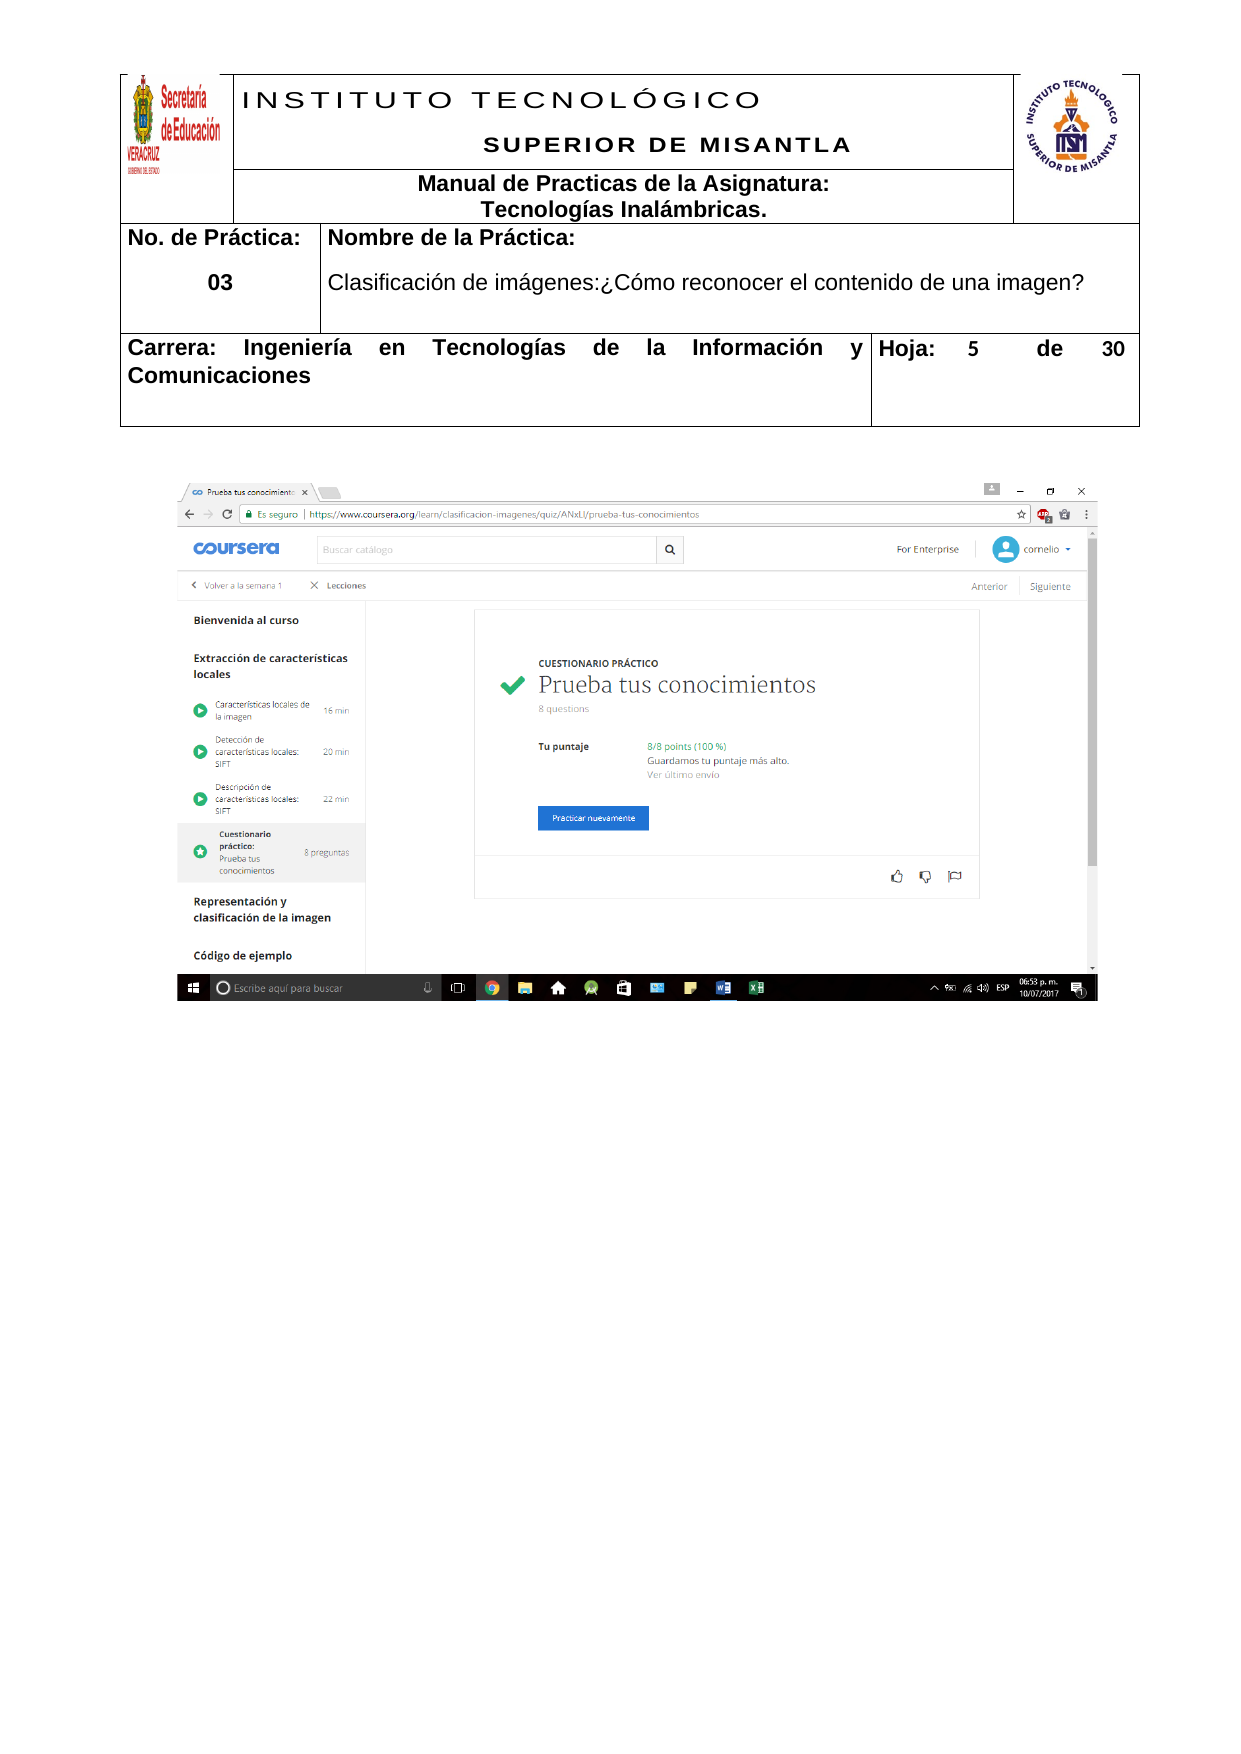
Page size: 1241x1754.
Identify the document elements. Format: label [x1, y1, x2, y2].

picture [1020, 74, 1123, 178]
picture [127, 74, 220, 174]
picture [177, 483, 1098, 1001]
